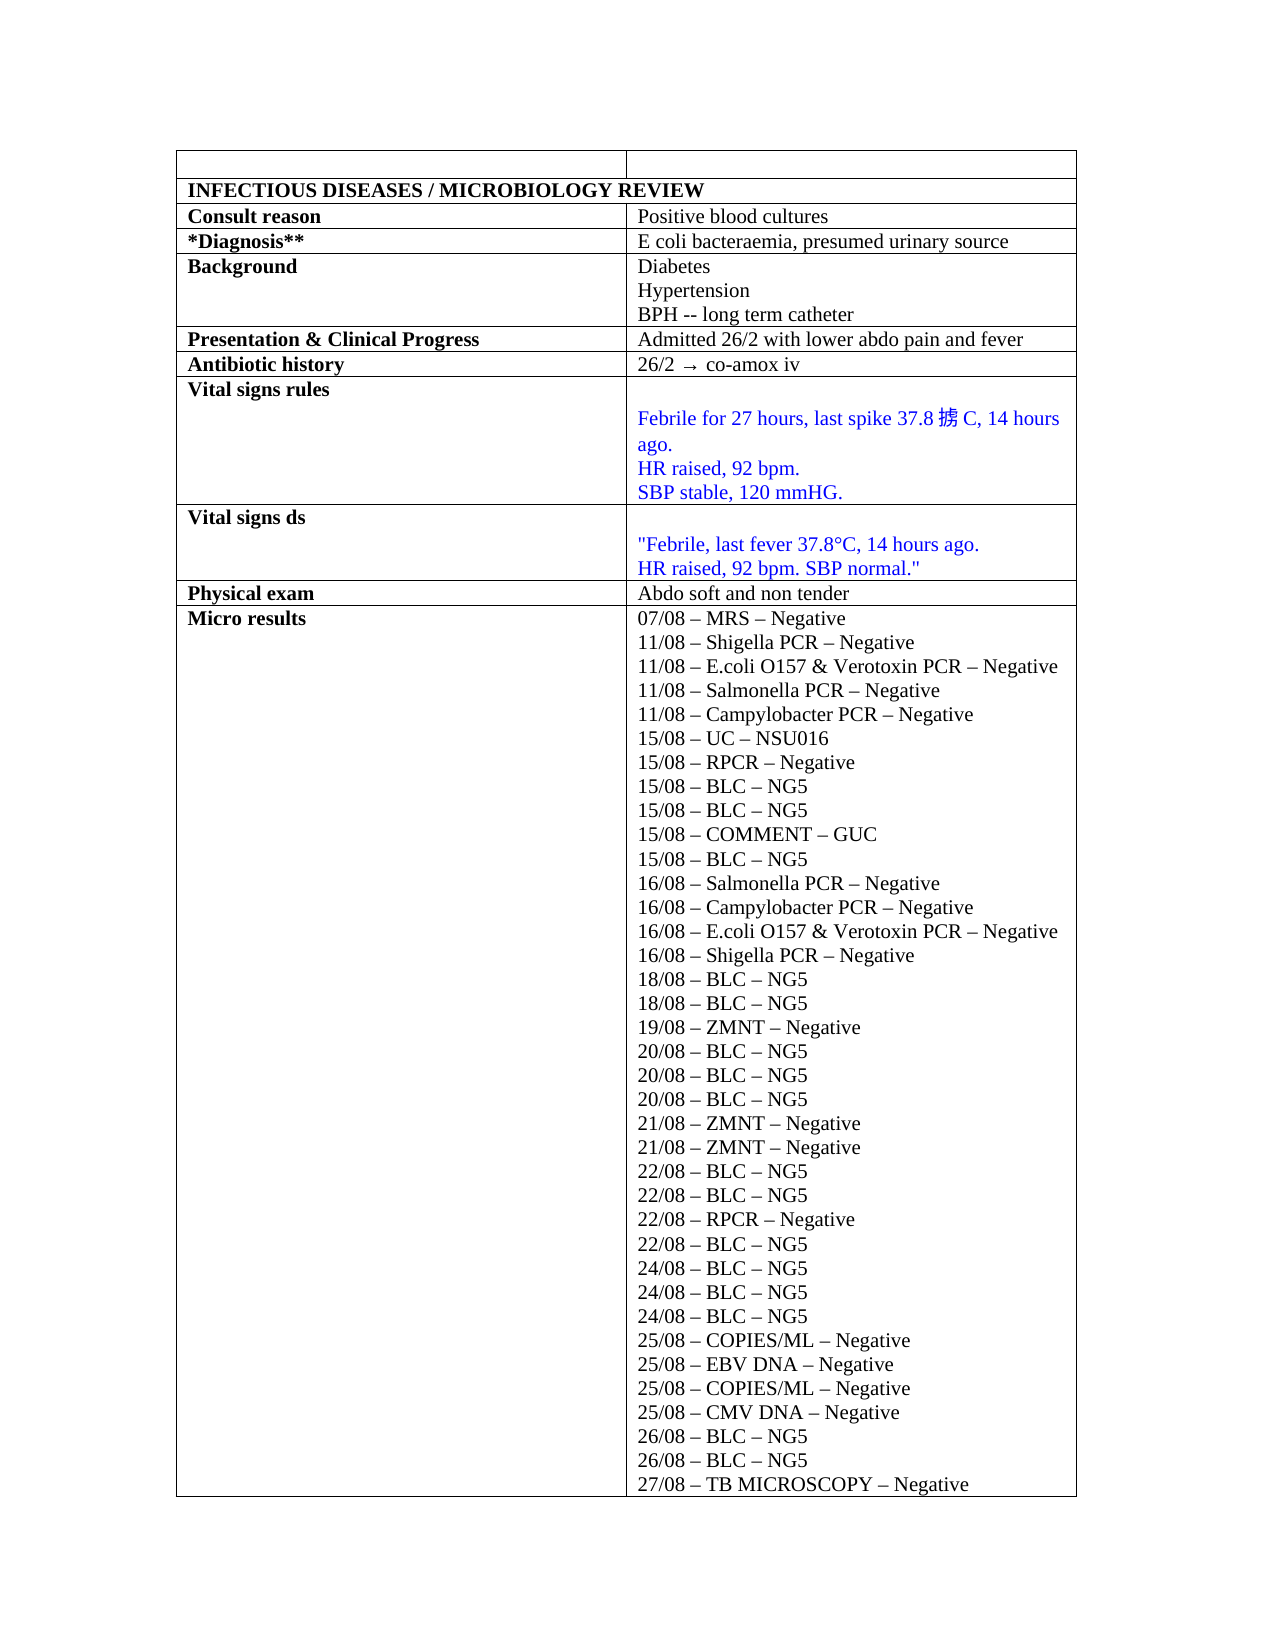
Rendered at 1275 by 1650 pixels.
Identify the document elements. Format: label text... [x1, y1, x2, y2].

table_cell Vital signs ds [177, 505, 626, 580]
table_cell 26/2 → co-amox iv [627, 352, 1076, 376]
table_cell Admitted 26/2 with lower abdo pain and fever [627, 327, 1076, 351]
table_cell Physical exam [177, 581, 626, 605]
table_cell Febrile for 27 hours, last spike 37.8掳C, 14 hours ago. HR raised, 92 bpm. SBP stable, 120 mmHG. [627, 377, 1076, 504]
table_cell Diabetes Hypertension BPH -- long term catheter [627, 254, 1076, 326]
table_cell Positive blood cultures [627, 204, 1076, 228]
table_cell Background [177, 254, 626, 326]
table_cell Micro results [177, 606, 626, 1496]
table_cell Vital signs rules [177, 377, 626, 504]
table_cell E coli bacteraemia, presumed urinary source [627, 229, 1076, 253]
table_cell INFECTIOUS DISEASES / MICROBIOLOGY REVIEW [177, 179, 1076, 202]
table_header [177, 151, 626, 177]
table_cell "Febrile, last fever 37.8°C, 14 hours ago. HR raised, 92 bpm. SBP normal." [627, 505, 1076, 580]
table_header [627, 151, 1076, 177]
table_cell Antibiotic history [177, 352, 626, 376]
table_cell Consult reason [177, 204, 626, 228]
table_cell *Diagnosis** [177, 229, 626, 253]
table_cell Presentation & Clinical Progress [177, 327, 626, 351]
table_cell Abdo soft and non tender [627, 581, 1076, 605]
